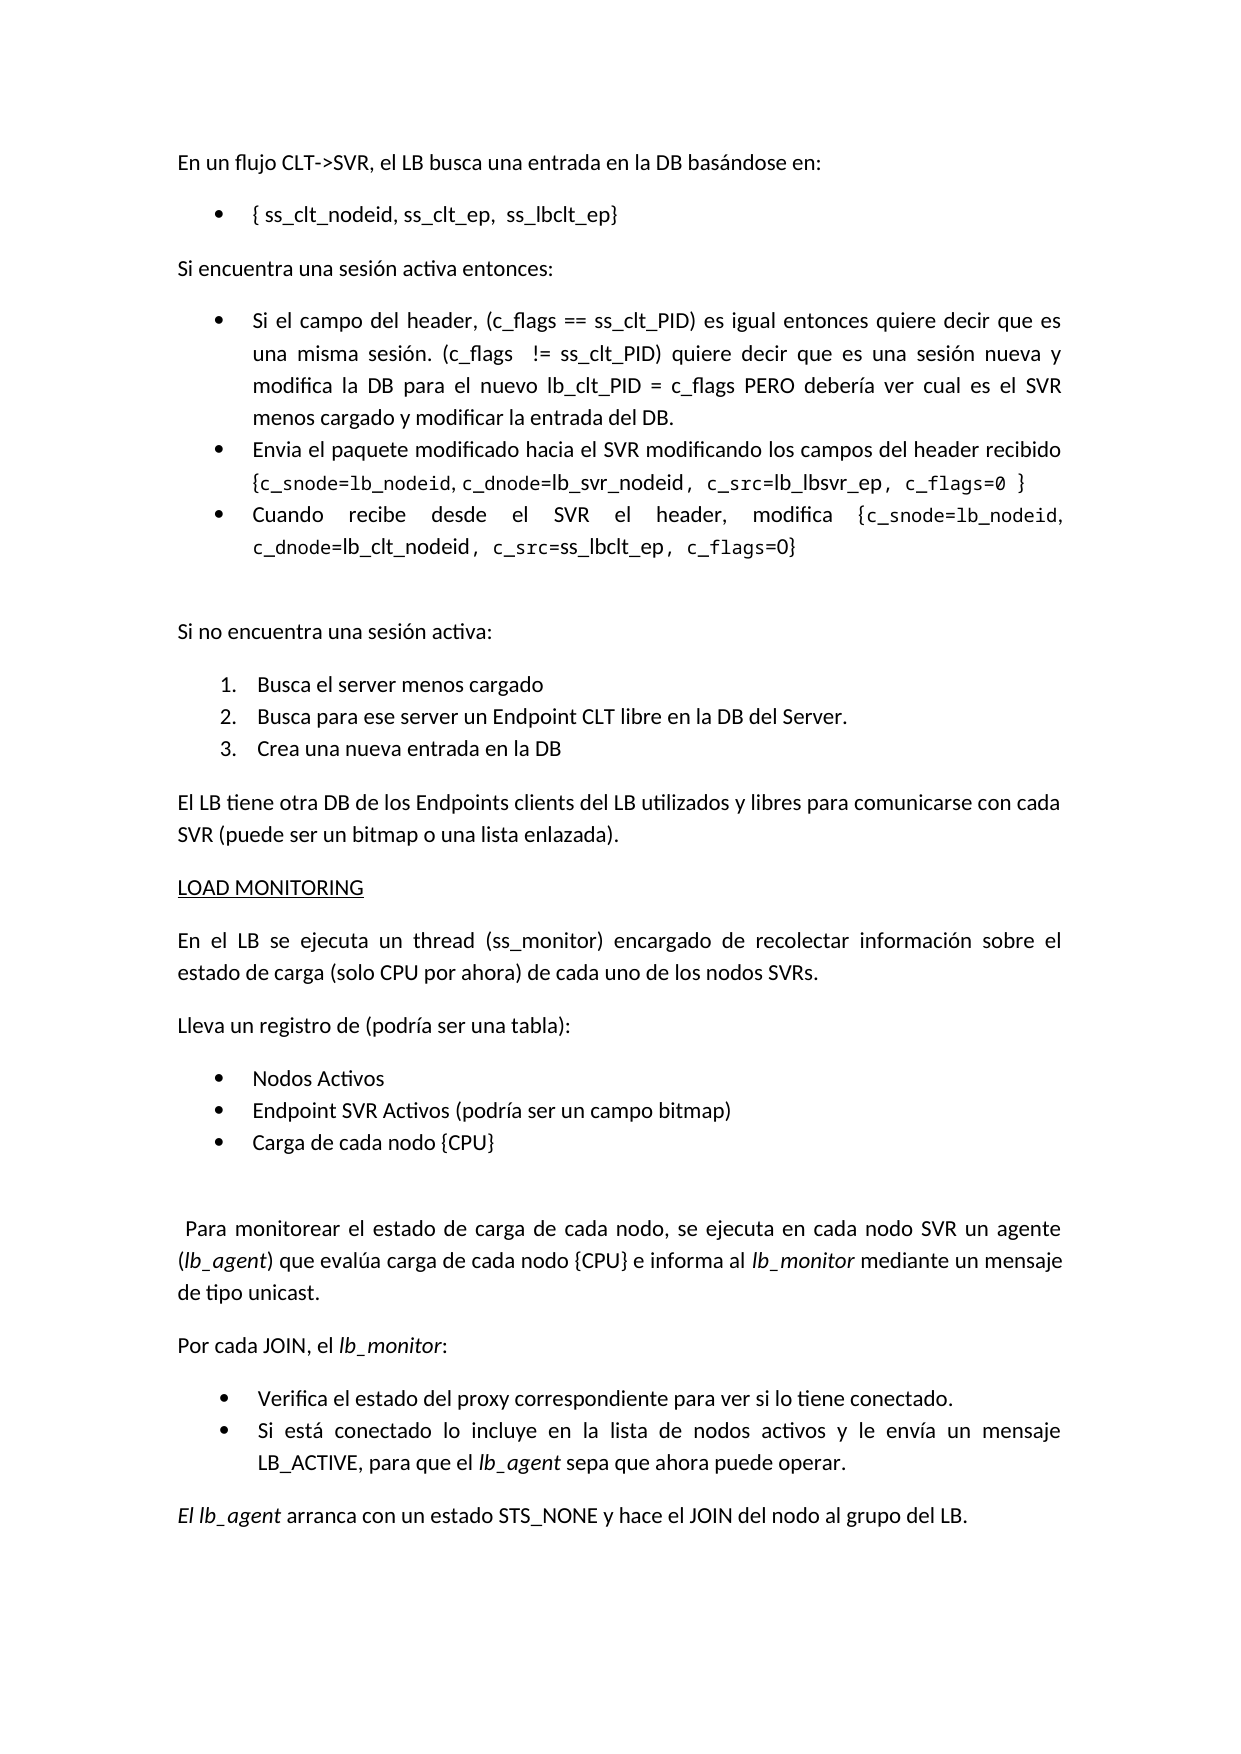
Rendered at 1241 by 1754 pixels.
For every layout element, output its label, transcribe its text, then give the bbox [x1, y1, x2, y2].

list Busca el server menos cargado [219, 670, 1063, 698]
list Crea una nueva entrada en la DB [219, 734, 1063, 763]
list Endpoint SVR Activos (podría ser un campo bitmap) [215, 1096, 1063, 1124]
list Envia el paquete modificado hacia el SVR modificando los campos del header recibido {c_snode=lb_nodeid, c_dnode=lb_svr_nodeid, c_src=lb_lbsvr_ep, c_flags=0 } [215, 435, 1063, 496]
text Si no encuentra una sesión activa: [177, 617, 1063, 645]
list Cuando recibe desde el SVR el header, modifica {c_snode=lb_nodeid, c_dnode=lb_clt_nodeid, c_src=ss_lbclt_ep, c_flags=0} [215, 500, 1063, 560]
text Para monitorear el estado de carga de cada nodo, se ejecuta en cada nodo SVR un agente (lb_agent) que evalúa carga de cada nodo {CPU} e informa al lb_monitor mediante un mensaje de tipo unicast. [177, 1214, 1063, 1306]
text Lleva un registro de (podría ser una tabla): [177, 1011, 1063, 1039]
list Carga de cada nodo {CPU} [215, 1128, 1063, 1156]
list Si está conectado lo incluye en la lista de nodos activos y le envía un mensaje LB_ACTIVE, para que el lb_agent sepa que ahora puede operar. [220, 1416, 1063, 1476]
text En el LB se ejecuta un thread (ss_monitor) encargado de recolectar información sobre el estado de carga (solo CPU por ahora) de cada uno de los nodos SVRs. [177, 926, 1063, 986]
text En un flujo CLT->SVR, el LB busca una entrada en la DB basándose en: [177, 148, 1063, 176]
text Por cada JOIN, el lb_monitor: [177, 1331, 1063, 1359]
list Verifica el estado del proxy correspondiente para ver si lo tiene conectado. [220, 1384, 1063, 1412]
text El LB tiene otra DB de los Endpoints clients del LB utilizados y libres para comunicarse con cada SVR (puede ser un bitmap o una lista enlazada). [177, 788, 1063, 848]
list Busca para ese server un Endpoint CLT libre en la DB del Server. [219, 702, 1063, 730]
list Si el campo del header, (c_flags == ss_clt_PID) es igual entonces quiere decir que es una misma sesión. (c_flags != ss_clt_PID) quiere decir que es una sesión nueva y modifica la DB para el nuevo lb_clt_PID = c_flags PERO debería ver cual es el SVR menos cargado y modificar la entrada del DB. [215, 307, 1063, 431]
list { ss_clt_nodeid, ss_clt_ep, ss_lbclt_ep} [215, 201, 1063, 229]
text Si encuentra una sesión activa entonces: [177, 254, 1063, 282]
list Nodos Activos [215, 1064, 1063, 1092]
text El lb_agent arranca con un estado STS_NONE y hace el JOIN del nodo al grupo del LB. [177, 1501, 1063, 1529]
text LOAD MONITORING [177, 873, 1063, 901]
